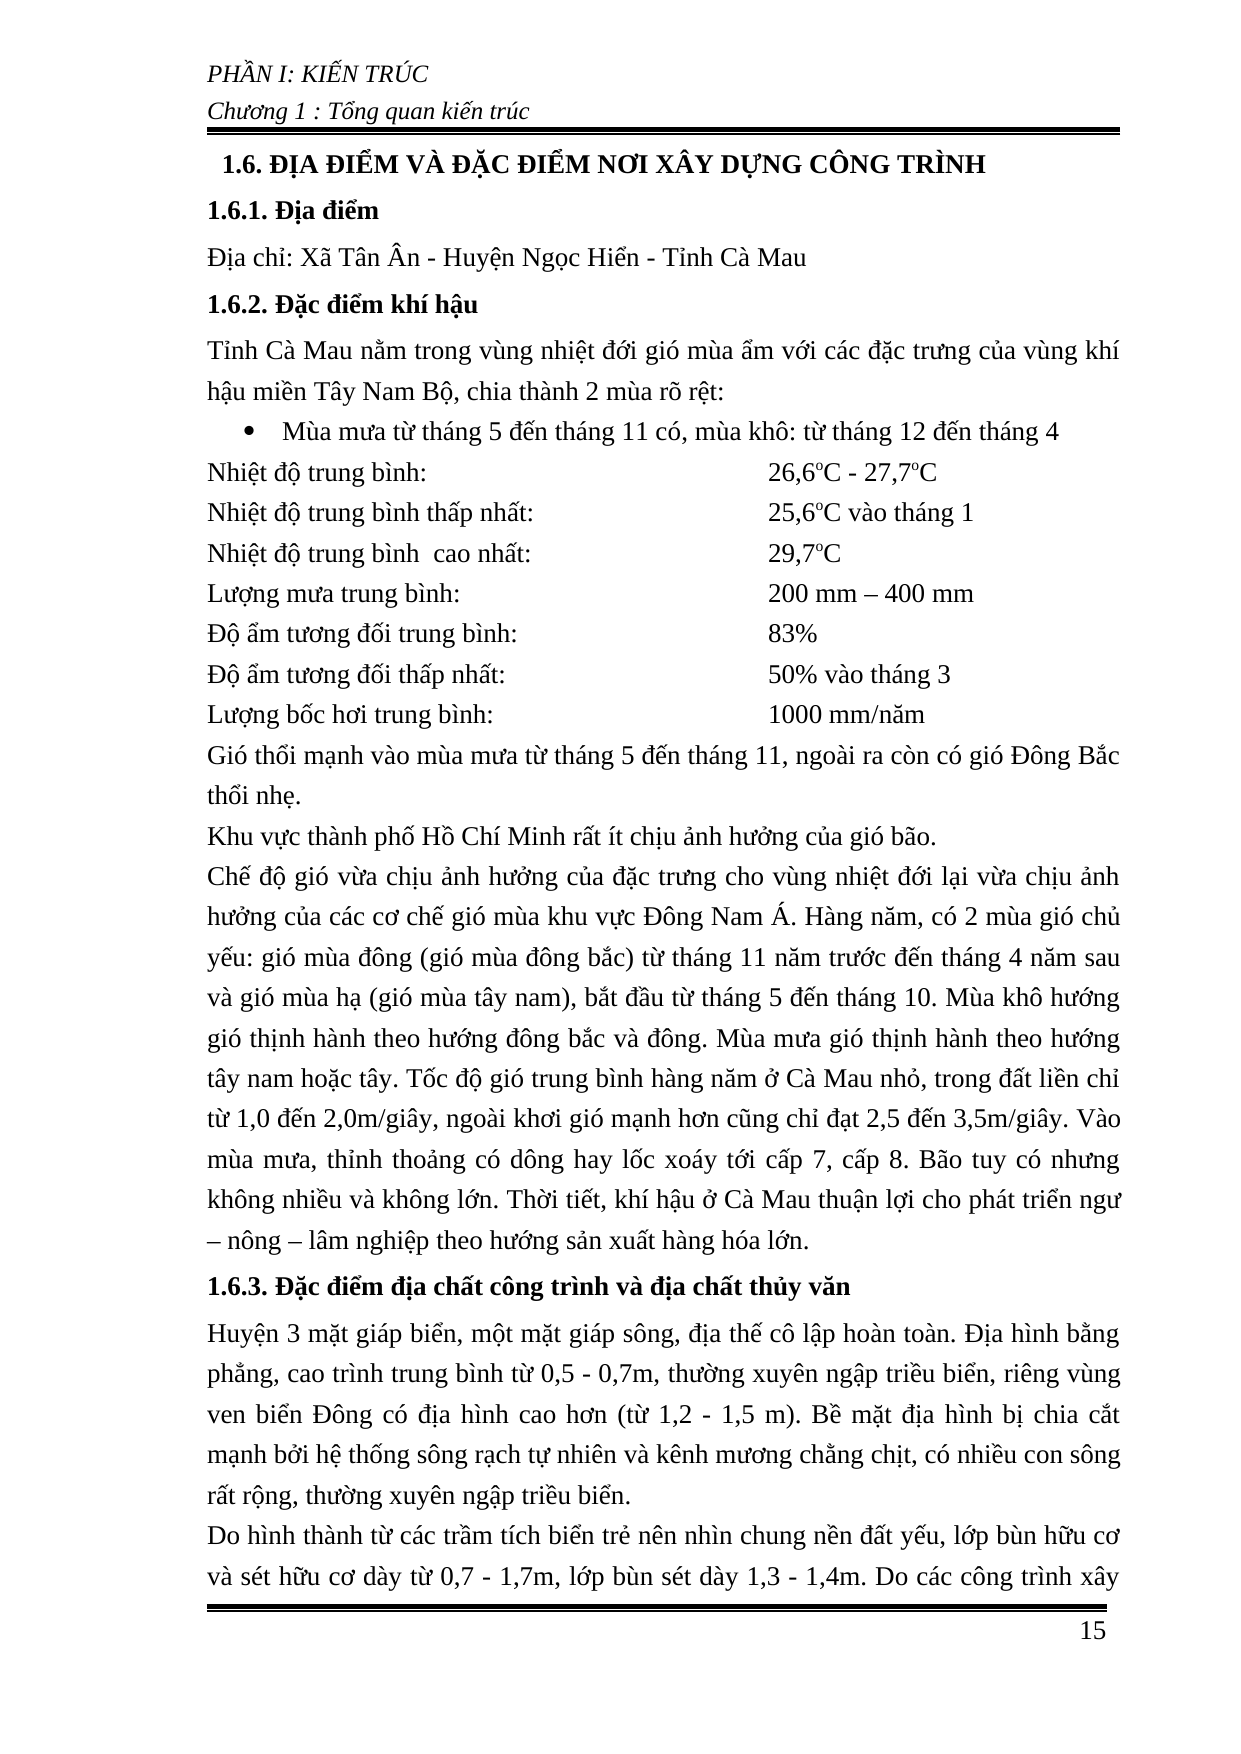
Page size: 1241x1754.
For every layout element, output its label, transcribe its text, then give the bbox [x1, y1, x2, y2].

text Nhiệt độ trung bình cao nhất: 29,7oC [207, 537, 1122, 568]
text Độ ẩm tương đối thấp nhất: 50% vào tháng 3 [207, 658, 1122, 689]
text Nhiệt độ trung bình: 26,6oC - 27,7oC [207, 456, 1122, 487]
subtitle Địa điểm [207, 194, 1122, 226]
text Tỉnh Cà Mau nằm trong vùng nhiệt đới gió mùa ẩm với các đặc trưng của vùng khí hậu miền Tây Nam Bộ, chia thành 2 mùa rõ rệt: [207, 334, 1122, 406]
subtitle Đặc điểm khí hậu [207, 288, 1122, 319]
subtitle Đặc điểm địa chất công trình và địa chất thủy văn [207, 1270, 1122, 1302]
text Lượng bốc hơi trung bình: 1000 mm/năm [207, 698, 1122, 729]
text Địa chỉ: Xã Tân Ân - Huyện Ngọc Hiển - Tỉnh Cà Mau [207, 241, 1122, 272]
text Huyện 3 mặt giáp biển, một mặt giáp sông, địa thế cô lập hoàn toàn. Địa hình bằng phẳng, cao trình trung bình từ 0,5 - 0,7m, thường xuyên ngập triều biển, riêng vùng ven biển Đông có địa hình cao hơn (từ 1,2 - 1,5 m). Bề mặt địa hình bị chia cắt mạnh bởi hệ thống sông rạch tự nhiên và kênh mương chằng chịt, có nhiều con sông rất rộng, thường xuyên ngập triều biển. [207, 1317, 1122, 1510]
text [207, 1519, 1122, 1591]
text Khu vực thành phố Hồ Chí Minh rất ít chịu ảnh hưởng của gió bão. [207, 819, 1122, 851]
text Nhiệt độ trung bình thấp nhất: 25,6oC vào tháng 1 [207, 496, 1122, 527]
text Lượng mưa trung bình: 200 mm – 400 mm [207, 577, 1122, 608]
text Gió thổi mạnh vào mùa mưa từ tháng 5 đến tháng 11, ngoài ra còn có gió Đông Bắc thổi nhẹ. [207, 739, 1122, 810]
text Chế độ gió vừa chịu ảnh hưởng của đặc trưng cho vùng nhiệt đới lại vừa chịu ảnh hưởng của các cơ chế gió mùa khu vực Đông Nam Á. Hàng năm, có 2 mùa gió chủ yếu: gió mùa đông (gió mùa đông bắc) từ tháng 11 năm trước đến tháng 4 năm sau và gió mùa hạ (gió mùa tây nam), bắt đầu từ tháng 5 đến tháng 10. Mùa khô hướng gió thịnh hành theo hướng đông bắc và đông. Mùa mưa gió thịnh hành theo hướng tây nam hoặc tây. Tốc độ gió trung bình hàng năm ở Cà Mau nhỏ, trong đất liền chỉ từ 1,0 đến 2,0m/giây, ngoài khơi gió mạnh hơn cũng chỉ đạt 2,5 đến 3,5m/giây. Vào mùa mưa, thỉnh thoảng có dông hay lốc xoáy tới cấp 7, cấp 8. Bão tuy có nhưng không nhiều và không lớn. Thời tiết, khí hậu ở Cà Mau thuận lợi cho phát triển ngư – nông – lâm nghiệp theo hướng sản xuất hàng hóa lớn. [207, 860, 1122, 1255]
list Mùa mưa từ tháng 5 đến tháng 11 có, mùa khô: từ tháng 12 đến tháng 4 [244, 415, 1122, 446]
text Độ ẩm tương đối trung bình: 83% [207, 617, 1122, 649]
subtitle Địa điểm và đặc điểm nơi xây dựng công trình [222, 148, 1122, 179]
